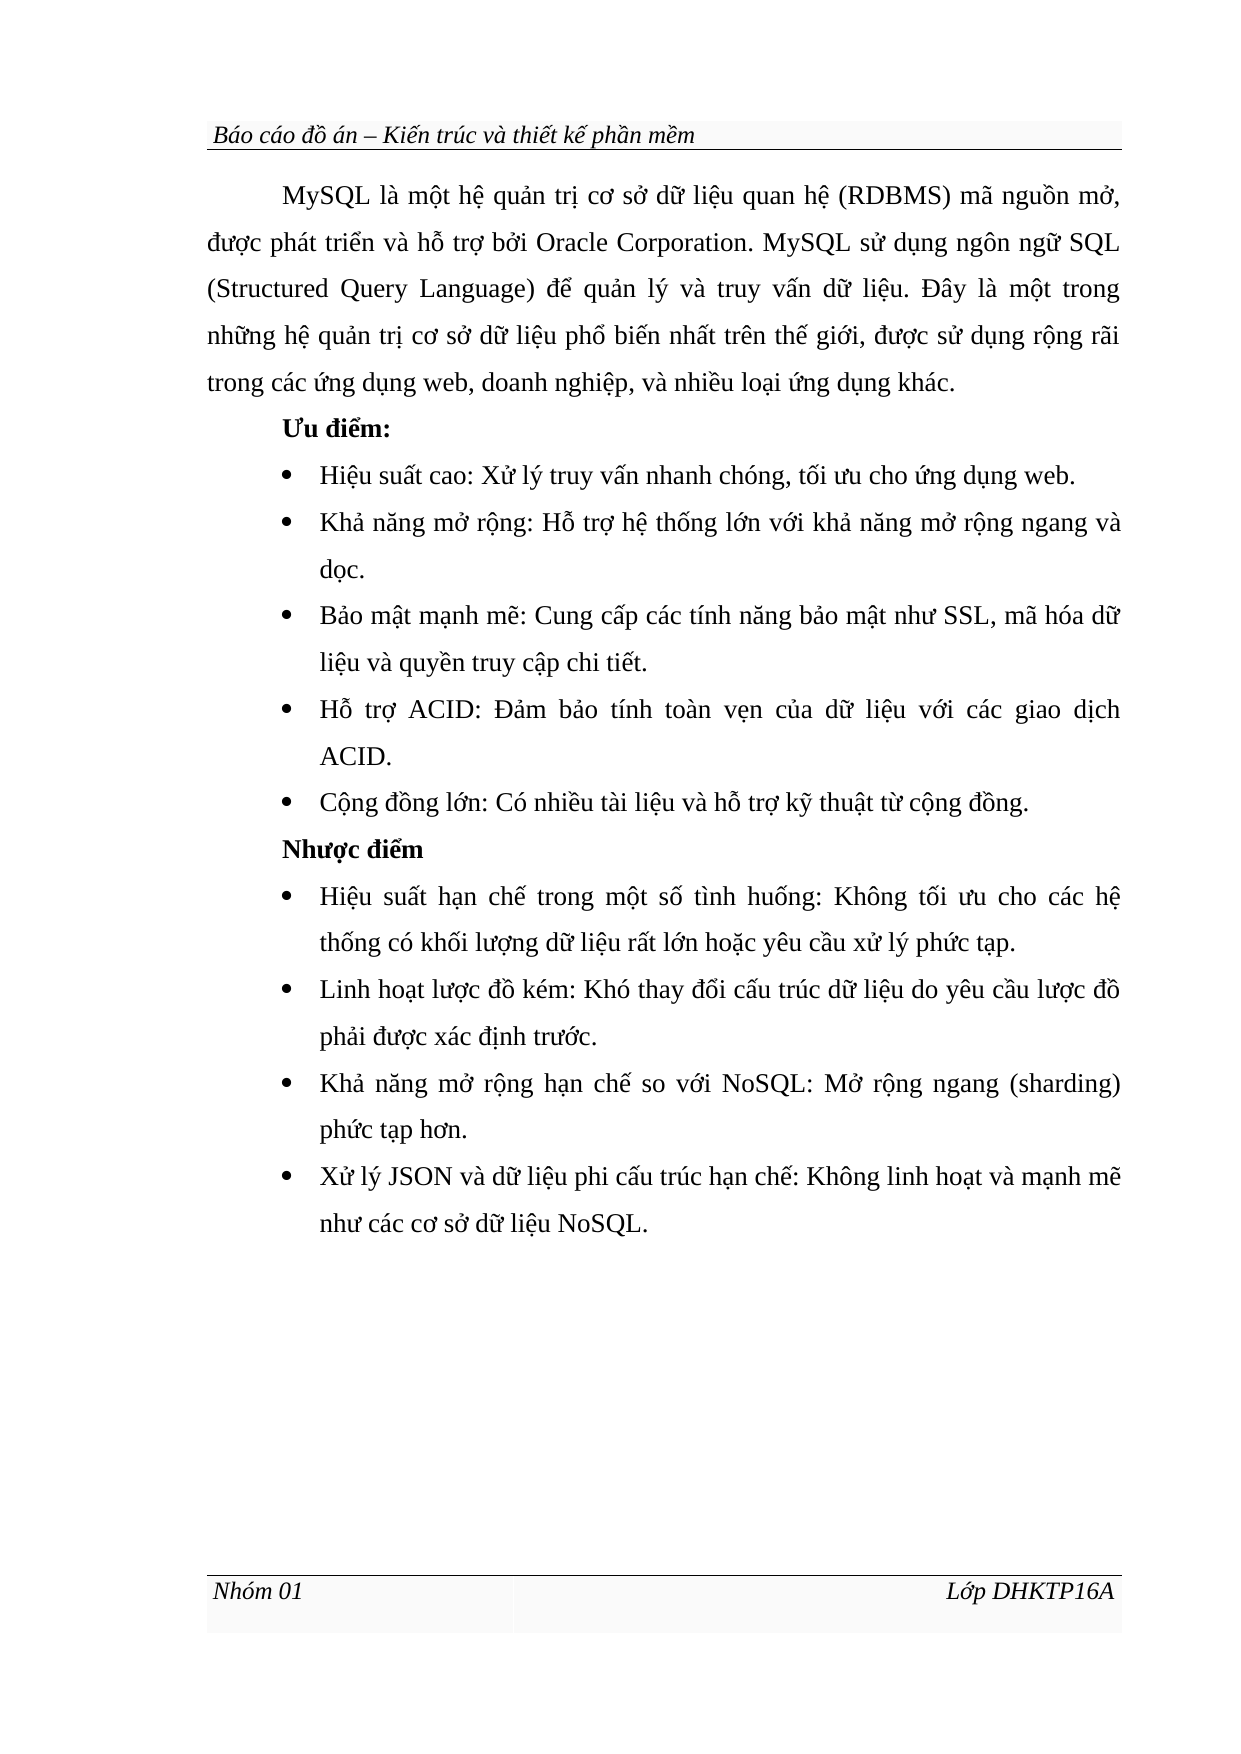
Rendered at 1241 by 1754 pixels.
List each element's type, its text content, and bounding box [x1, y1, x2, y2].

list Linh hoạt lược đồ kém: Khó thay đổi cấu trúc dữ liệu do yêu cầu lược đồ phải được xác định trước. [282, 973, 1122, 1051]
text Ưu điểm: [207, 412, 1122, 443]
list Hiệu suất hạn chế trong một số tình huống: Không tối ưu cho các hệ thống có khối lượng dữ liệu rất lớn hoặc yêu cầu xử lý phức tạp. [282, 880, 1122, 958]
text Nhược điểm [282, 833, 1122, 864]
list Khả năng mở rộng hạn chế so với NoSQL: Mở rộng ngang (sharding) phức tạp hơn. [282, 1067, 1122, 1144]
list Bảo mật mạnh mẽ: Cung cấp các tính năng bảo mật như SSL, mã hóa dữ liệu và quyền truy cập chi tiết. [282, 599, 1122, 677]
text MySQL là một hệ quản trị cơ sở dữ liệu quan hệ (RDBMS) mã nguồn mở, được phát triển và hỗ trợ bởi Oracle Corporation. MySQL sử dụng ngôn ngữ SQL (Structured Query Language) để quản lý và truy vấn dữ liệu. Đây là một trong những hệ quản trị cơ sở dữ liệu phổ biến nhất trên thế giới, được sử dụng rộng rãi trong các ứng dụng web, doanh nghiệp, và nhiều loại ứng dụng khác. [207, 179, 1122, 397]
list Khả năng mở rộng: Hỗ trợ hệ thống lớn với khả năng mở rộng ngang và dọc. [282, 506, 1122, 584]
list Cộng đồng lớn: Có nhiều tài liệu và hỗ trợ kỹ thuật từ cộng đồng. [282, 786, 1122, 817]
list Hiệu suất cao: Xử lý truy vấn nhanh chóng, tối ưu cho ứng dụng web. [282, 459, 1122, 490]
list Hỗ trợ ACID: Đảm bảo tính toàn vẹn của dữ liệu với các giao dịch ACID. [282, 693, 1122, 771]
list Xử lý JSON và dữ liệu phi cấu trúc hạn chế: Không linh hoạt và mạnh mẽ như các cơ sở dữ liệu NoSQL. [282, 1160, 1122, 1238]
